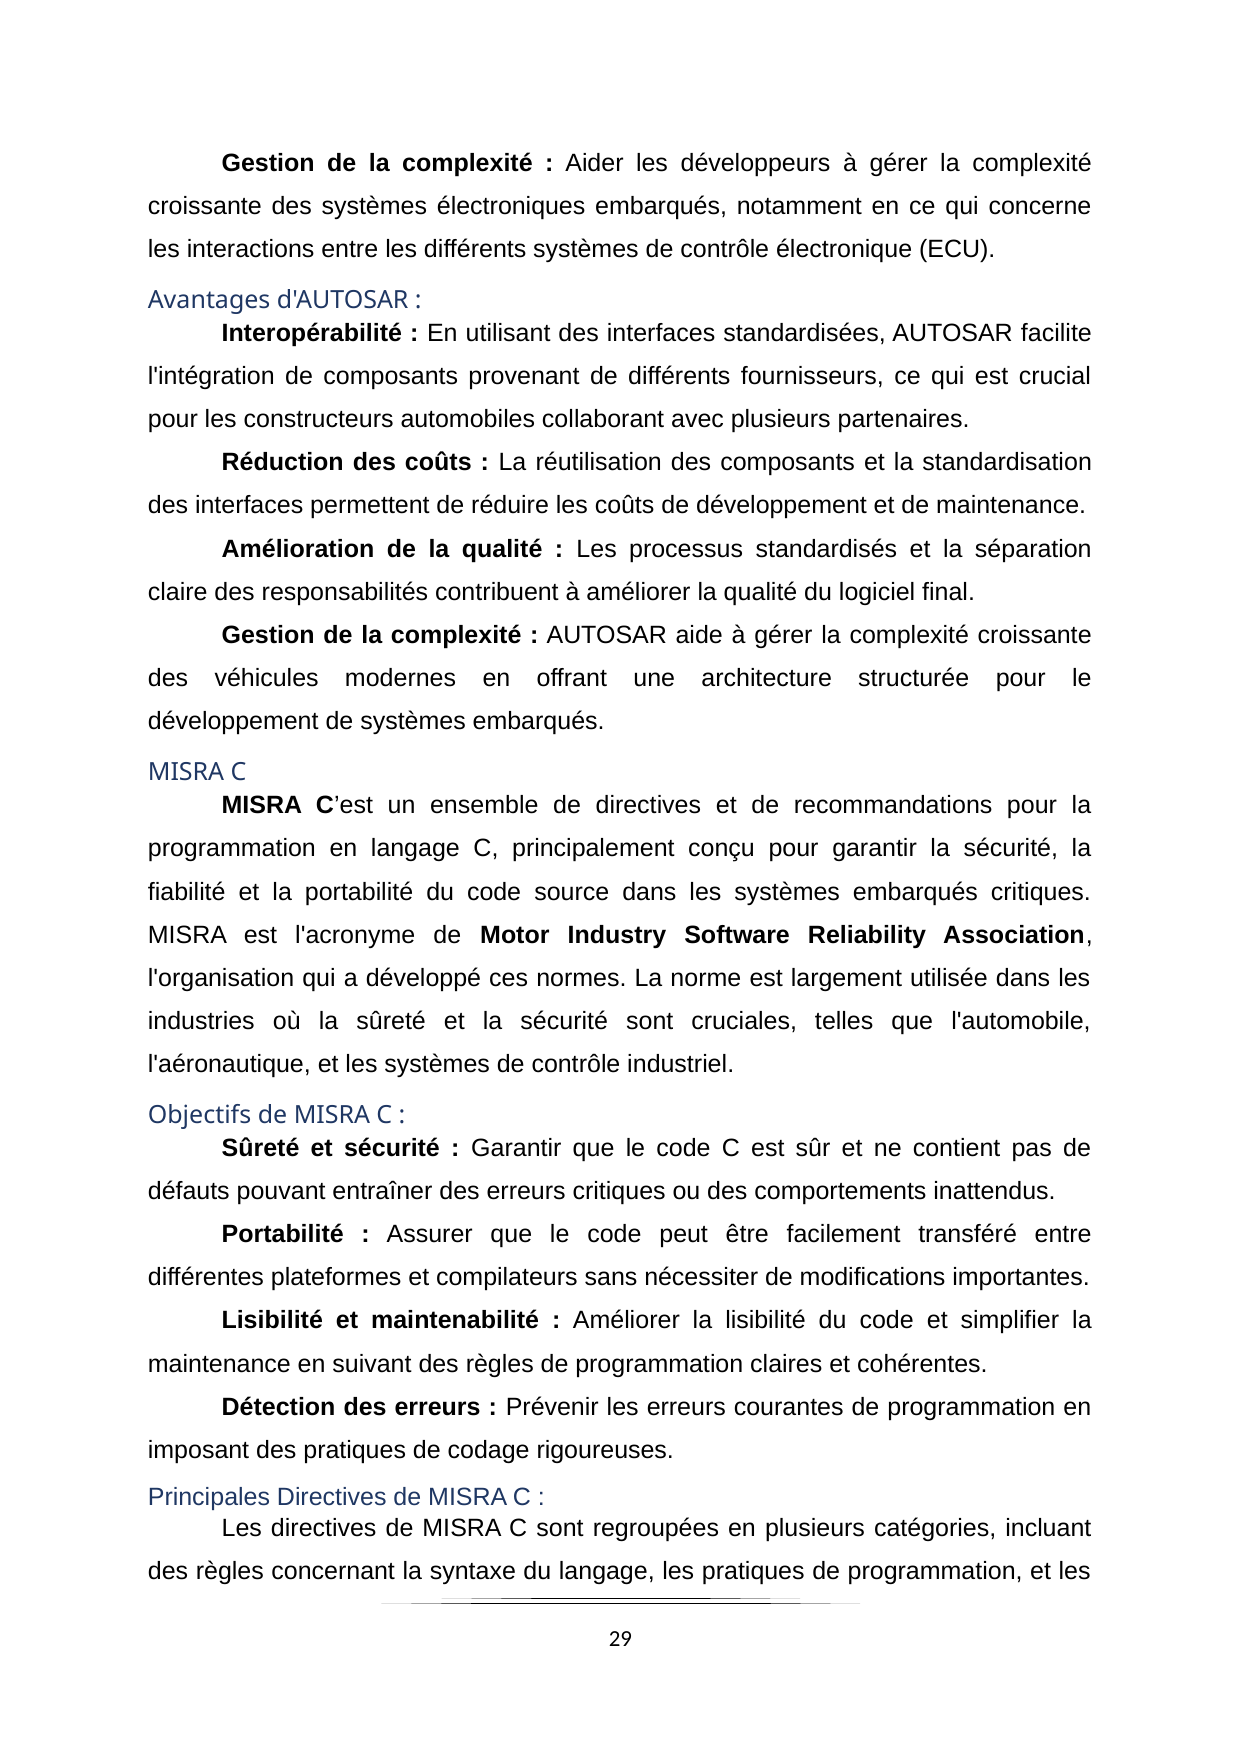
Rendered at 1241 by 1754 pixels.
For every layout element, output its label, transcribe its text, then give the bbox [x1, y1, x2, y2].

text Réduction des coûts : La réutilisation des composants et la standardisation des interfaces permettent de réduire les coûts de développement et de maintenance. [148, 447, 1092, 519]
text Gestion de la complexité : Aider les développeurs à gérer la complexité croissante des systèmes électroniques embarqués, notamment en ce qui concerne les interactions entre les différents systèmes de contrôle électronique (ECU). [148, 148, 1092, 263]
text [148, 1513, 1092, 1585]
text Portabilité : Assurer que le code peut être facilement transféré entre différentes plateformes et compilateurs sans nécessiter de modifications importantes. [148, 1219, 1092, 1291]
subtitle MISRA C [148, 753, 1092, 787]
subtitle Principales Directives de MISRA C : [148, 1482, 1092, 1511]
text Détection des erreurs : Prévenir les erreurs courantes de programmation en imposant des pratiques de codage rigoureuses. [148, 1392, 1092, 1464]
text Amélioration de la qualité : Les processus standardisés et la séparation claire des responsabilités contribuent à améliorer la qualité du logiciel final. [148, 534, 1092, 606]
text Lisibilité et maintenabilité : Améliorer la lisibilité du code et simplifier la maintenance en suivant des règles de programmation claires et cohérentes. [148, 1306, 1092, 1377]
subtitle Objectifs de MISRA C : [148, 1096, 1092, 1130]
text Interopérabilité : En utilisant des interfaces standardisées, AUTOSAR facilite l'intégration de composants provenant de différents fournisseurs, ce qui est crucial pour les constructeurs automobiles collaborant avec plusieurs partenaires. [148, 318, 1092, 433]
text Sûreté et sécurité : Garantir que le code C est sûr et ne contient pas de défauts pouvant entraîner des erreurs critiques ou des comportements inattendus. [148, 1133, 1092, 1205]
subtitle Avantages d'AUTOSAR : [148, 281, 1092, 315]
text Gestion de la complexité : AUTOSAR aide à gérer la complexité croissante des véhicules modernes en offrant une architecture structurée pour le développement de systèmes embarqués. [148, 620, 1092, 735]
text MISRA C’est un ensemble de directives et de recommandations pour la programmation en langage C, principalement conçu pour garantir la sécurité, la fiabilité et la portabilité du code source dans les systèmes embarqués critiques. MISRA est l'acronyme de Motor Industry Software Reliability Association, l'organisation qui a développé ces normes. La norme est largement utilisée dans les industries où la sûreté et la sécurité sont cruciales, telles que l'automobile, l'aéronautique, et les systèmes de contrôle industriel. [148, 790, 1092, 1078]
